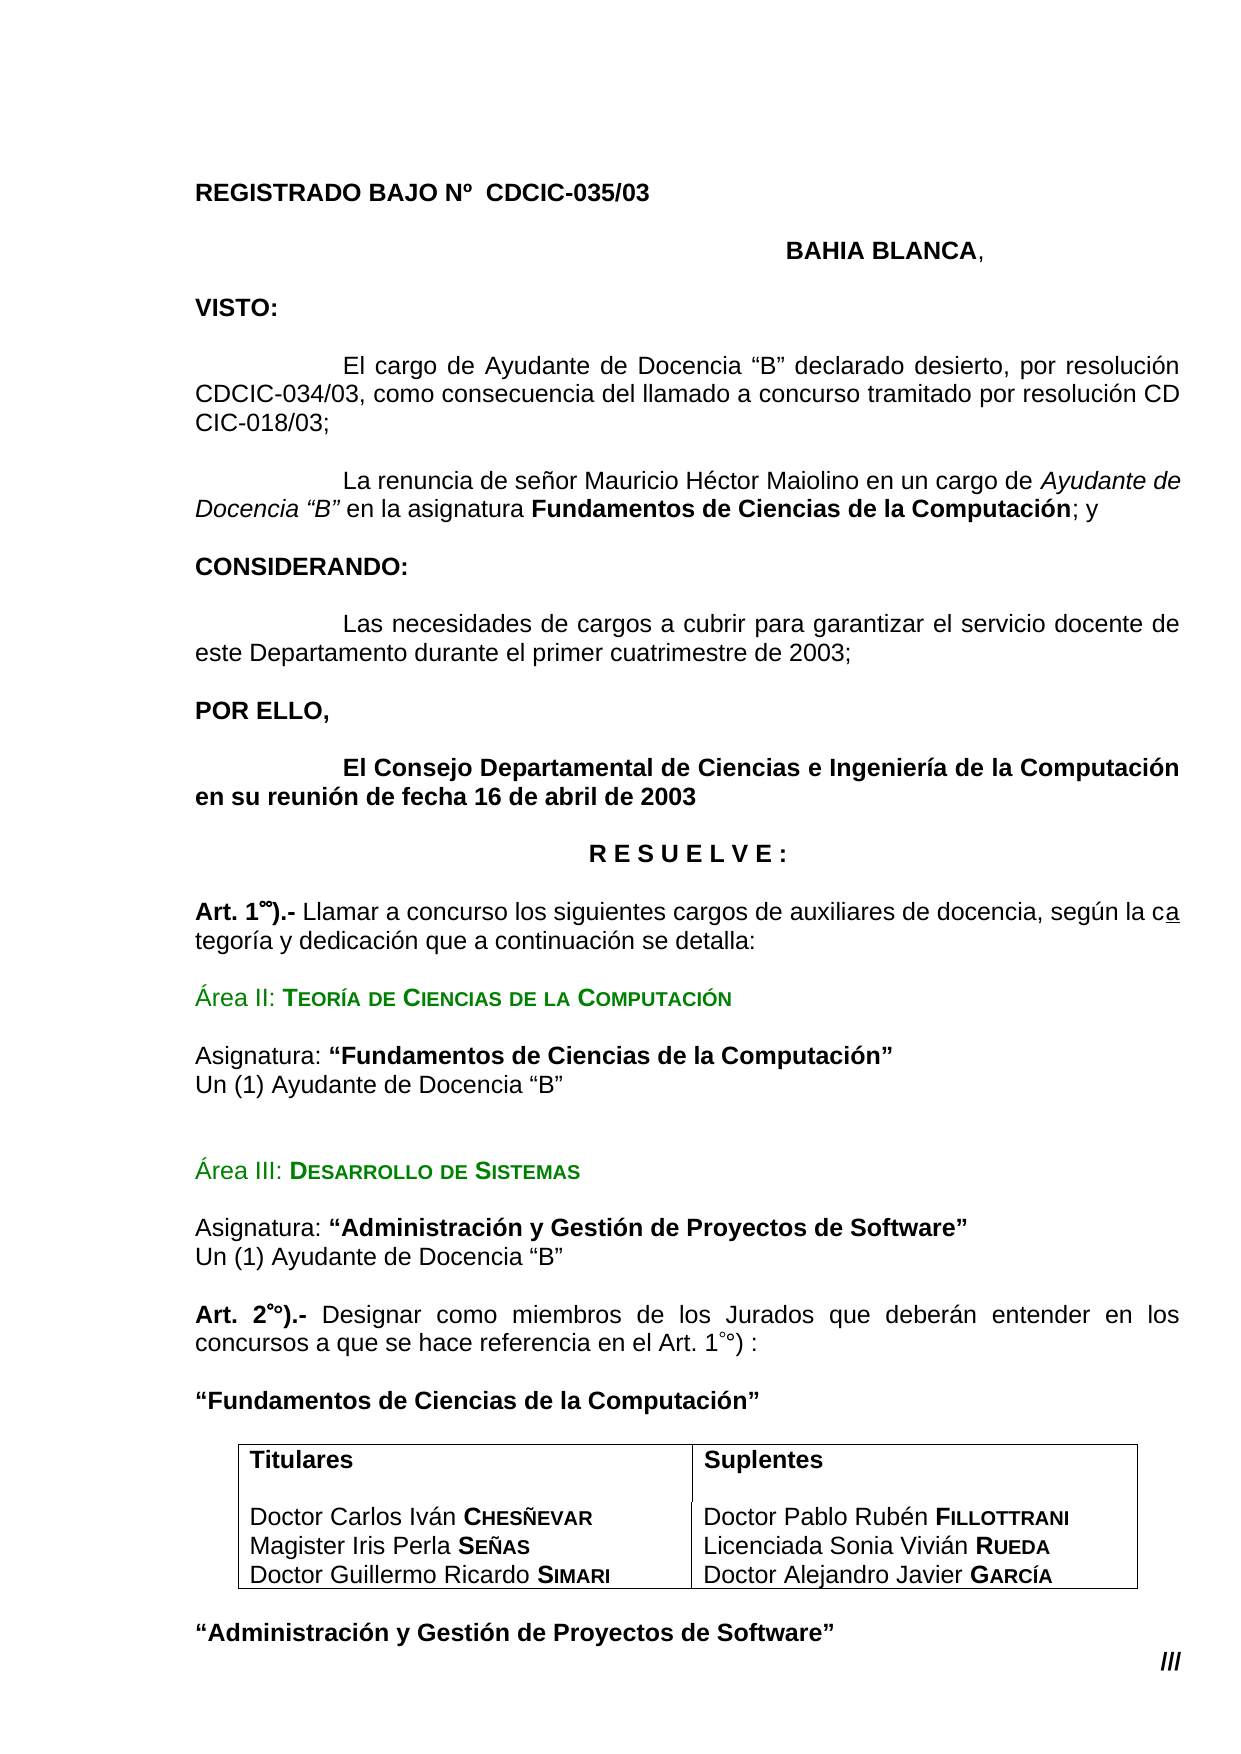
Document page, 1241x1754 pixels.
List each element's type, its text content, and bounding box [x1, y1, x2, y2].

subtitle REGISTRADO BAJO Nº CDCIC-035/03 [195, 178, 1181, 207]
text El Consejo Departamental de Ciencias e Ingeniería de la Computación en su reunión de fecha 16 de abril de 2003 [195, 753, 1181, 811]
text “Administración y Gestión de Proyectos de Software” [195, 1618, 1181, 1647]
text CONSIDERANDO: [195, 552, 1181, 581]
table_cell Doctor Carlos Iván Chesñevar [239, 1502, 691, 1531]
text R E S U E L V E : [195, 839, 1181, 868]
table_cell Doctor Alejandro Javier García [692, 1560, 1137, 1588]
table_cell Doctor Pablo Rubén Fillottrani [692, 1502, 1137, 1531]
text Asignatura: “Administración y Gestión de Proyectos de Software” [195, 1213, 1181, 1242]
text El cargo de Ayudante de Docencia “B” declarado desierto, por resolución CDCIC-034/03, como consecuencia del llamado a concurso tramitado por resolución CD CIC-018/03; [195, 351, 1181, 437]
text Un (1) Ayudante de Docencia “B” [195, 1242, 1181, 1271]
table_cell Magister Iris Perla Señas [239, 1531, 691, 1559]
text La renuncia de señor Mauricio Héctor Maiolino en un cargo de Ayudante de Docencia “B” en la asignatura Fundamentos de Ciencias de la Computación; y [195, 466, 1181, 523]
text tegoría y dedicación que a continuación se detalla: [195, 926, 1181, 954]
text “Fundamentos de Ciencias de la Computación” [195, 1386, 1181, 1415]
text VISTO: [195, 293, 1181, 322]
text Un (1) Ayudante de Docencia “B” [195, 1069, 1181, 1098]
text Las necesidades de cargos a cubrir para garantizar el servicio docente de este Departamento durante el primer cuatrimestre de 2003; [195, 609, 1181, 667]
text Área III: Desarrollo de Sistemas [195, 1156, 1181, 1184]
text /// [195, 1647, 1181, 1676]
text Área II: Teoría de Ciencias de la Computación [195, 983, 1181, 1012]
table_header Titulares [239, 1445, 692, 1502]
text POR ELLO, [195, 696, 1181, 724]
table_cell Doctor Guillermo Ricardo Simari [239, 1560, 691, 1588]
text Art. 1°).- Llamar a concurso los siguientes cargos de auxiliares de docencia, según la ca [195, 897, 1181, 926]
text BAHIA BLANCA, [195, 236, 1181, 264]
text Asignatura: “Fundamentos de Ciencias de la Computación” [195, 1041, 1181, 1069]
table_cell Licenciada Sonia Vivián Rueda [692, 1531, 1137, 1559]
table_header Suplentes [693, 1445, 1137, 1502]
text Art. 2°).- Designar como miembros de los Jurados que deberán entender en los concursos a que se hace referencia en el Art. 1°) : [195, 1299, 1181, 1357]
